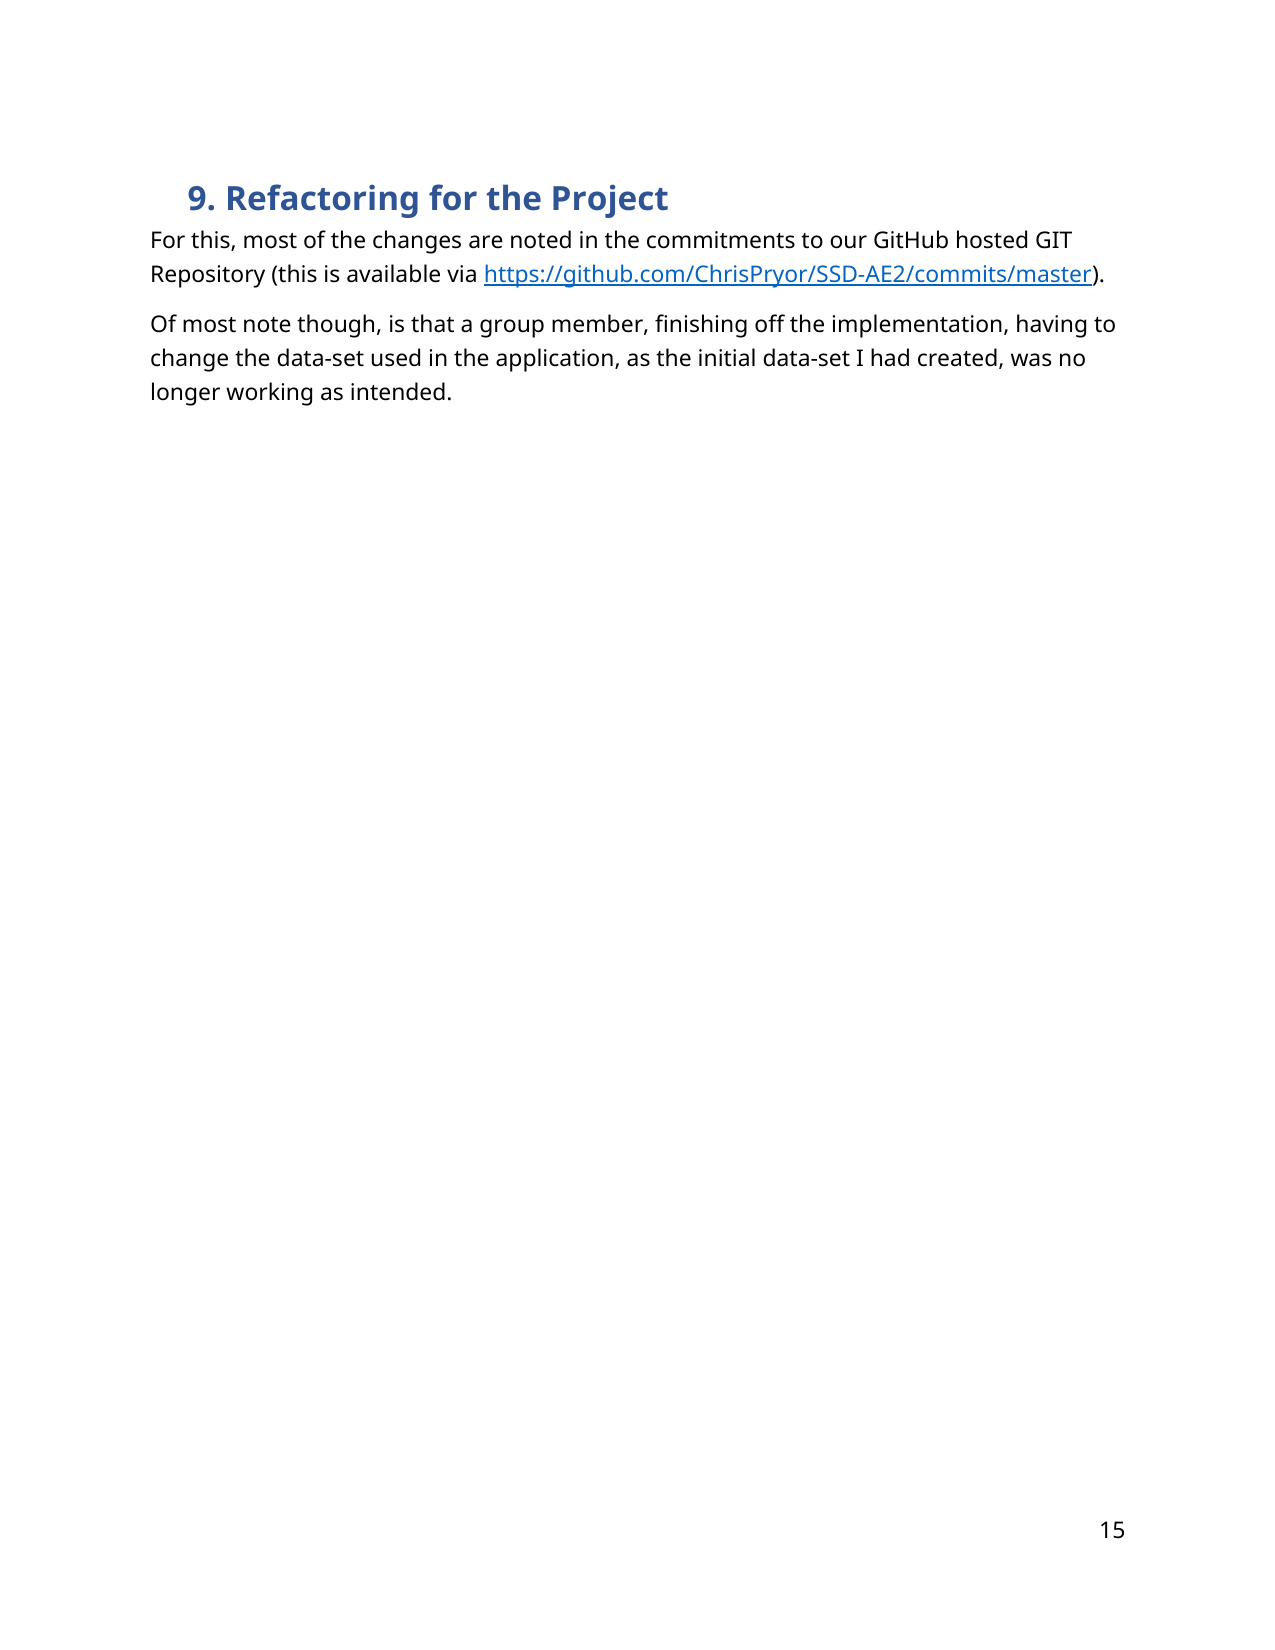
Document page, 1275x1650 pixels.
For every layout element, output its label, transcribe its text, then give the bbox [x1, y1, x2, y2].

text Of most note though, is that a group member, finishing off the implementation, having to change the data-set used in the application, as the initial data-set I had created, was no longer working as intended. [150, 308, 1125, 407]
text For this, most of the changes are noted in the commitments to our GitHub hosted GIT Repository (this is available via https://github.com/ChrisPryor/SSD-AE2/commits/master). [150, 224, 1125, 289]
subtitle Refactoring for the Project [187, 175, 1125, 220]
